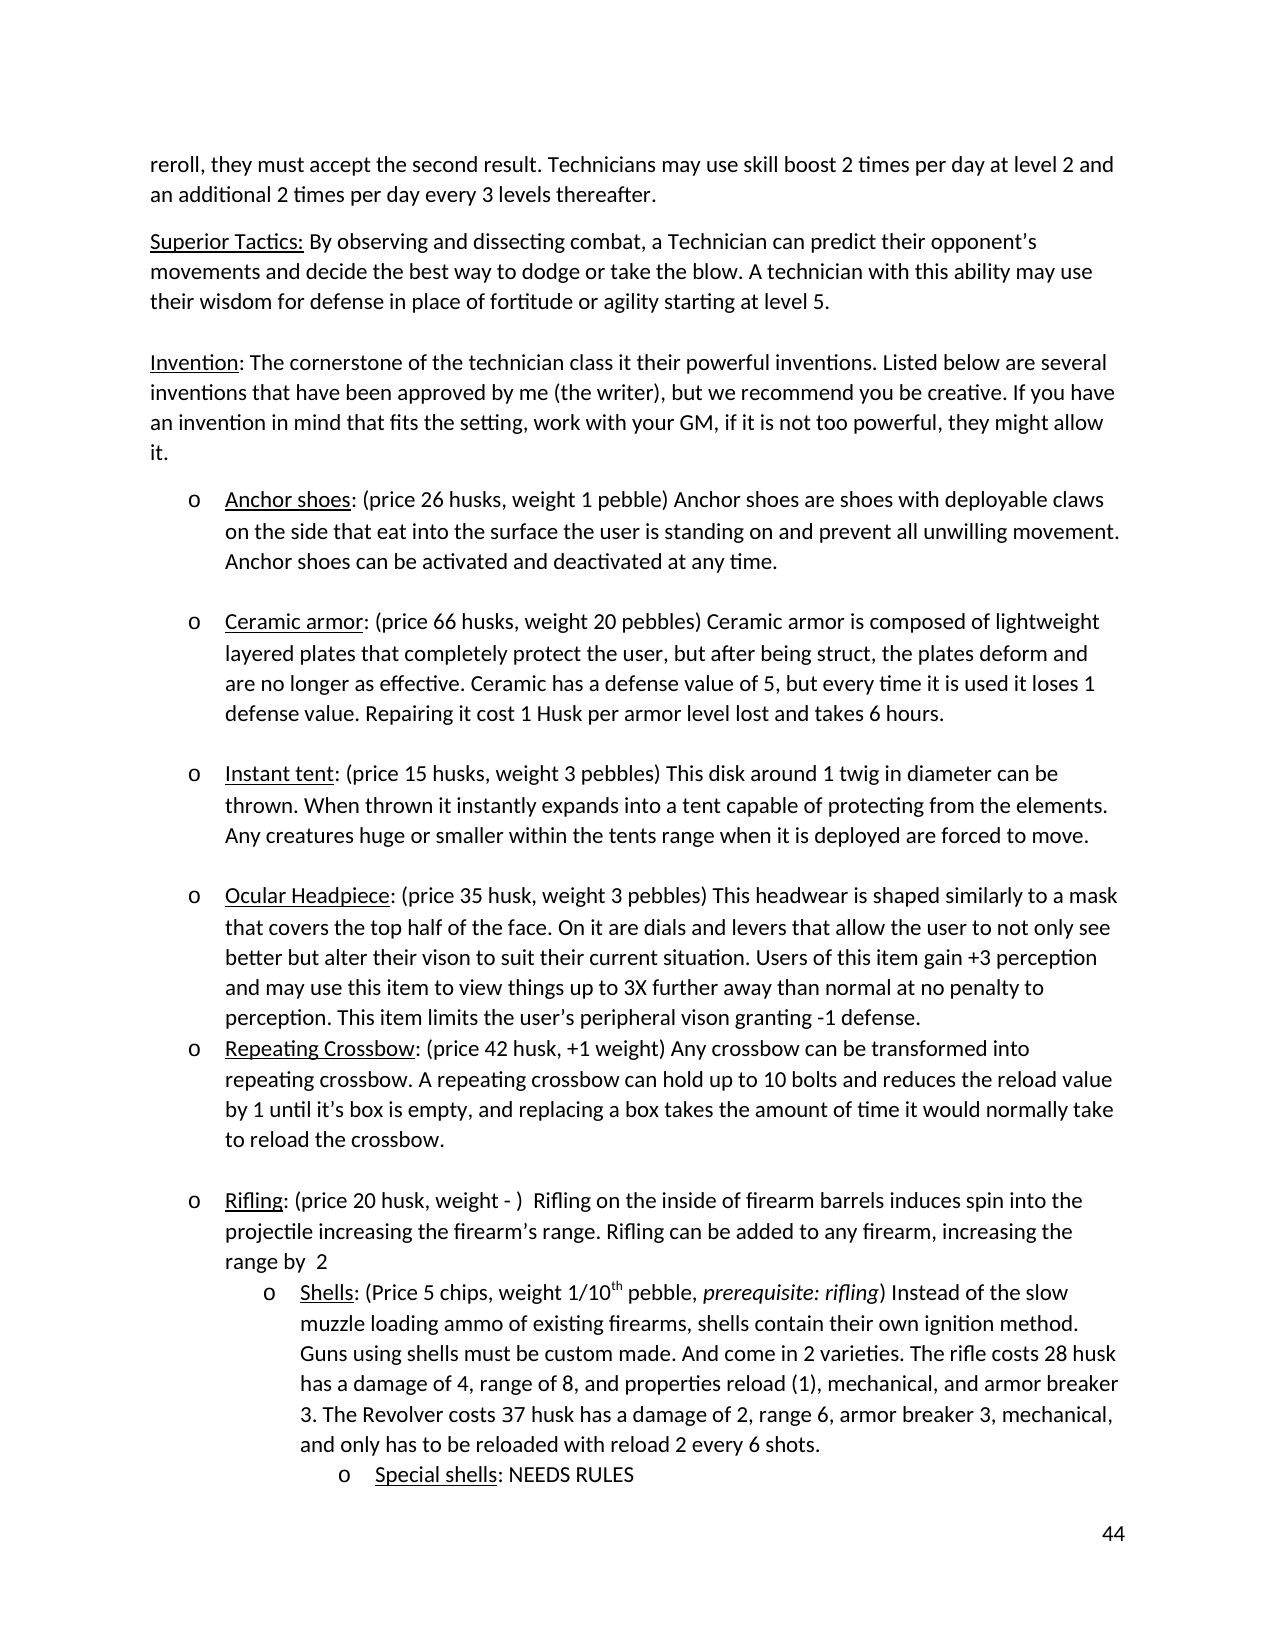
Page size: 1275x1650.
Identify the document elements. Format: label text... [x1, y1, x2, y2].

text Superior Tactics: By observing and dissecting combat, a Technician can predict their opponent’s movements and decide the best way to dodge or take the blow. A technician with this ability may use their wisdom for defense in place of fortitude or agility starting at level 5. [150, 227, 1125, 316]
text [150, 150, 1125, 208]
list Ocular Headpiece: (price 35 husk, weight 3 pebbles) This headwear is shaped similarly to a mask that covers the top half of the face. On it are dials and levers that allow the user to not only see better but alter their vison to suit their current situation. Users of this item gain +3 perception and may use this item to view things up to 3X further away than normal at no penalty to perception. This item limits the user’s peripheral vison granting -1 defense. [187, 882, 1125, 1032]
text Invention: The cornerstone of the technician class it their powerful inventions. Listed below are several inventions that have been approved by me (the writer), but we recommend you be creative. If you have an invention in mind that fits the setting, work with your GM, if it is not too powerful, they might allow it. [150, 348, 1125, 467]
list Instant tent: (price 15 husks, weight 3 pebbles) This disk around 1 twig in diameter can be thrown. When thrown it instantly expands into a tent capable of protecting from the elements. Any creatures huge or smaller within the tents range when it is deployed are forced to move. [187, 759, 1125, 849]
list Special shells: NEEDS RULES [337, 1461, 1125, 1490]
list Ceramic armor: (price 66 husks, weight 20 pebbles) Ceramic armor is composed of lightweight layered plates that completely protect the user, but after being struct, the plates deform and are no longer as effective. Ceramic has a defense value of 5, but every time it is used it loses 1 defense value. Repairing it cost 1 Husk per armor level lost and takes 6 hours. [187, 607, 1125, 727]
list Shells: (Price 5 chips, weight 1/10th pebble, prerequisite: rifling) Instead of the slow muzzle loading ammo of existing firearms, shells contain their own ignition method. Guns using shells must be custom made. And come in 2 varieties. The rifle costs 28 husk has a damage of 4, range of 8, and properties reload (1), mechanical, and armor breaker 3. The Revolver costs 37 husk has a damage of 2, range 6, armor breaker 3, mechanical, and only has to be reloaded with reload 2 every 6 shots. [262, 1278, 1125, 1458]
list Rifling: (price 20 husk, weight - ) Rifling on the inside of firearm barrels induces spin into the projectile increasing the firearm’s range. Rifling can be added to any firearm, increasing the range by 2 [187, 1186, 1125, 1276]
list Repeating Crossbow: (price 42 husk, +1 weight) Any crossbow can be transformed into repeating crossbow. A repeating crossbow can hold up to 10 bolts and reduces the reload value by 1 until it’s box is empty, and replacing a box takes the amount of time it would normally take to reload the crossbow. [187, 1034, 1125, 1153]
list Anchor shoes: (price 26 husks, weight 1 pebble) Anchor shoes are shoes with deployable claws on the side that eat into the surface the user is standing on and prevent all unwilling movement. Anchor shoes can be activated and deactivated at any time. [187, 485, 1125, 575]
